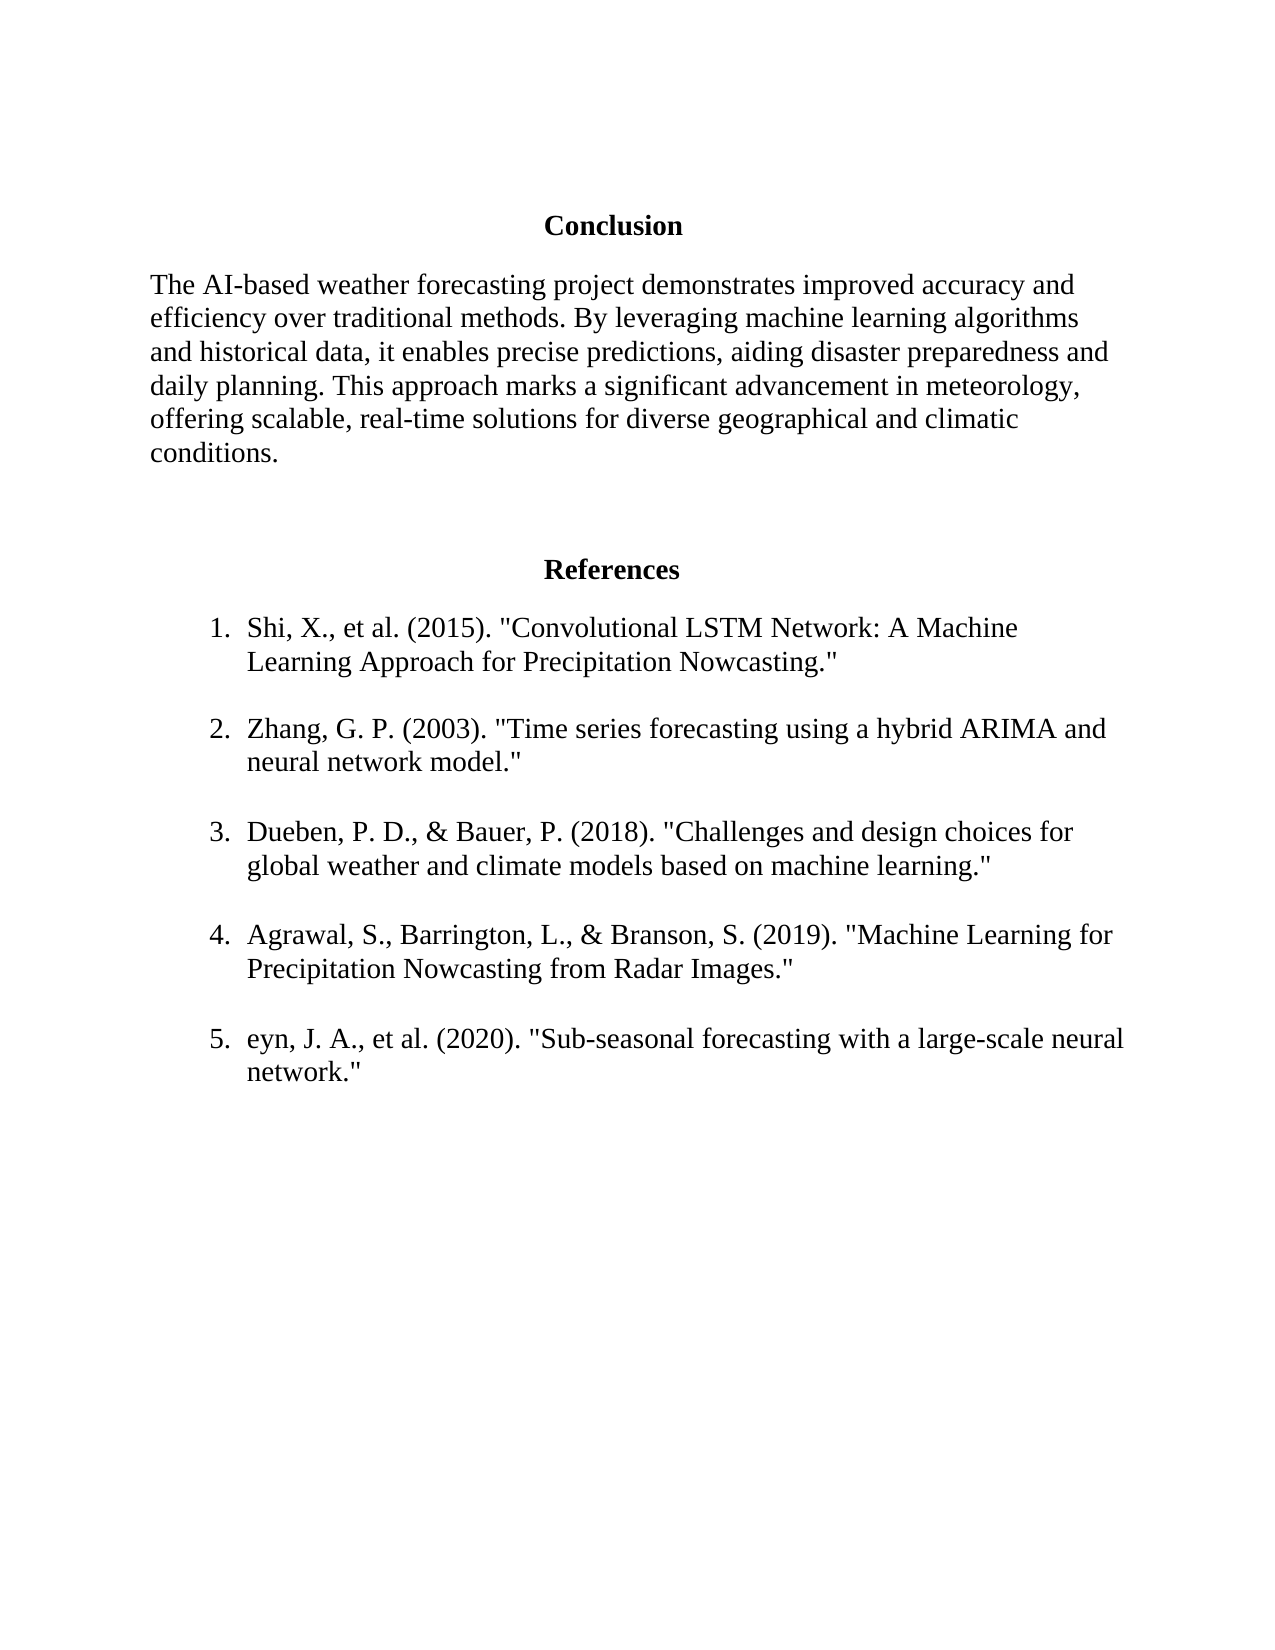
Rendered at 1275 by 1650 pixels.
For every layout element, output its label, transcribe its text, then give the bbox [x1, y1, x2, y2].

list eyn, J. A., et al. (2020). "Sub-seasonal forecasting with a large-scale neural network." [209, 1021, 1125, 1088]
text The AI-based weather forecasting project demonstrates improved accuracy and efficiency over traditional methods. By leveraging machine learning algorithms and historical data, it enables precise predictions, aiding disaster preparedness and daily planning. This approach marks a significant advancement in meteorology, offering scalable, real-time solutions for diverse geographical and climatic conditions. [150, 267, 1125, 468]
list Zhang, G. P. (2003). "Time series forecasting using a hybrid ARIMA and neural network model." [209, 711, 1125, 778]
text References [150, 552, 1125, 585]
list Shi, X., et al. (2015). "Convolutional LSTM Network: A Machine Learning Approach for Precipitation Nowcasting." [209, 610, 1125, 677]
list Dueben, P. D., & Bauer, P. (2018). "Challenges and design choices for global weather and climate models based on machine learning." [209, 814, 1125, 881]
list Agrawal, S., Barrington, L., & Branson, S. (2019). "Machine Learning for Precipitation Nowcasting from Radar Images." [209, 917, 1125, 984]
text Conclusion [150, 208, 1125, 242]
